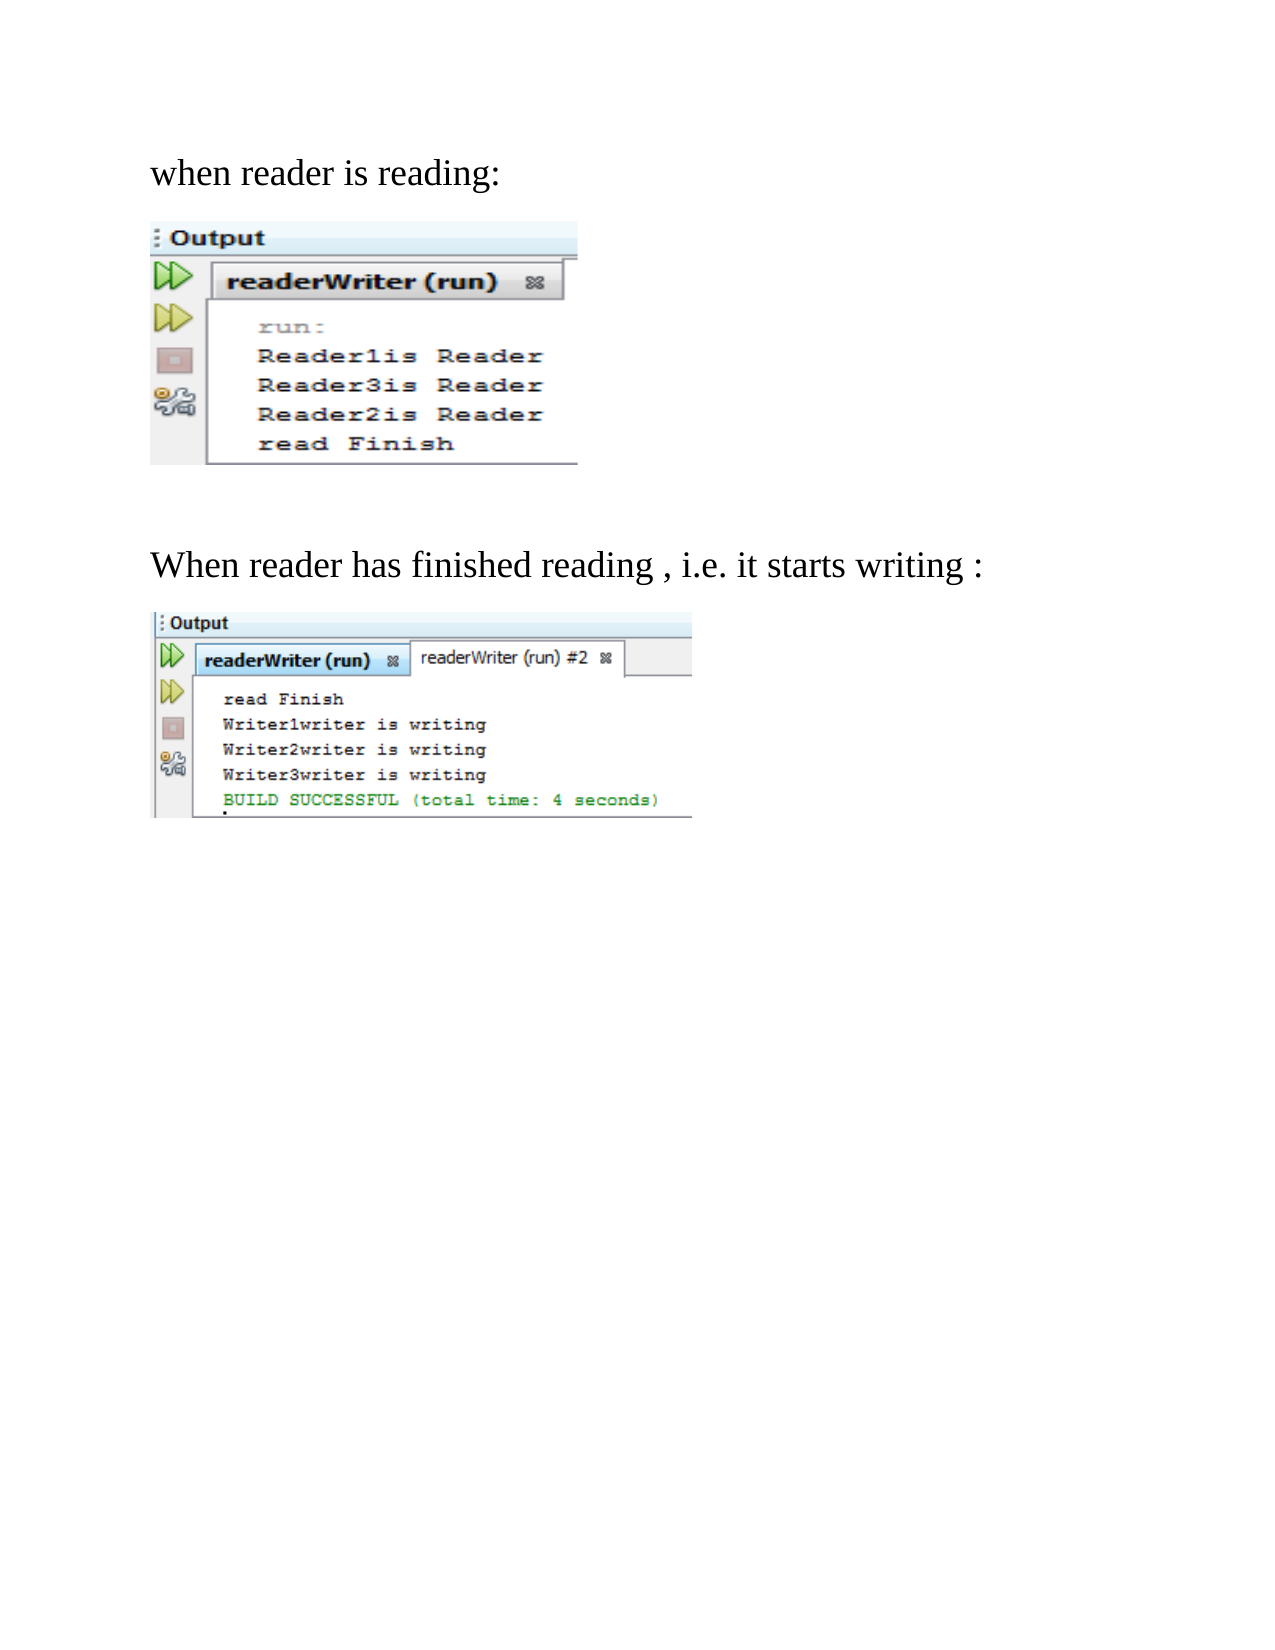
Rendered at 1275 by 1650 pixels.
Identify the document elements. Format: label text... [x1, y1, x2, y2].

picture [150, 220, 578, 465]
picture [150, 612, 693, 818]
text When reader has finished reading , i.e. it starts writing : [150, 542, 1125, 585]
text when reader is reading: [150, 150, 1125, 193]
